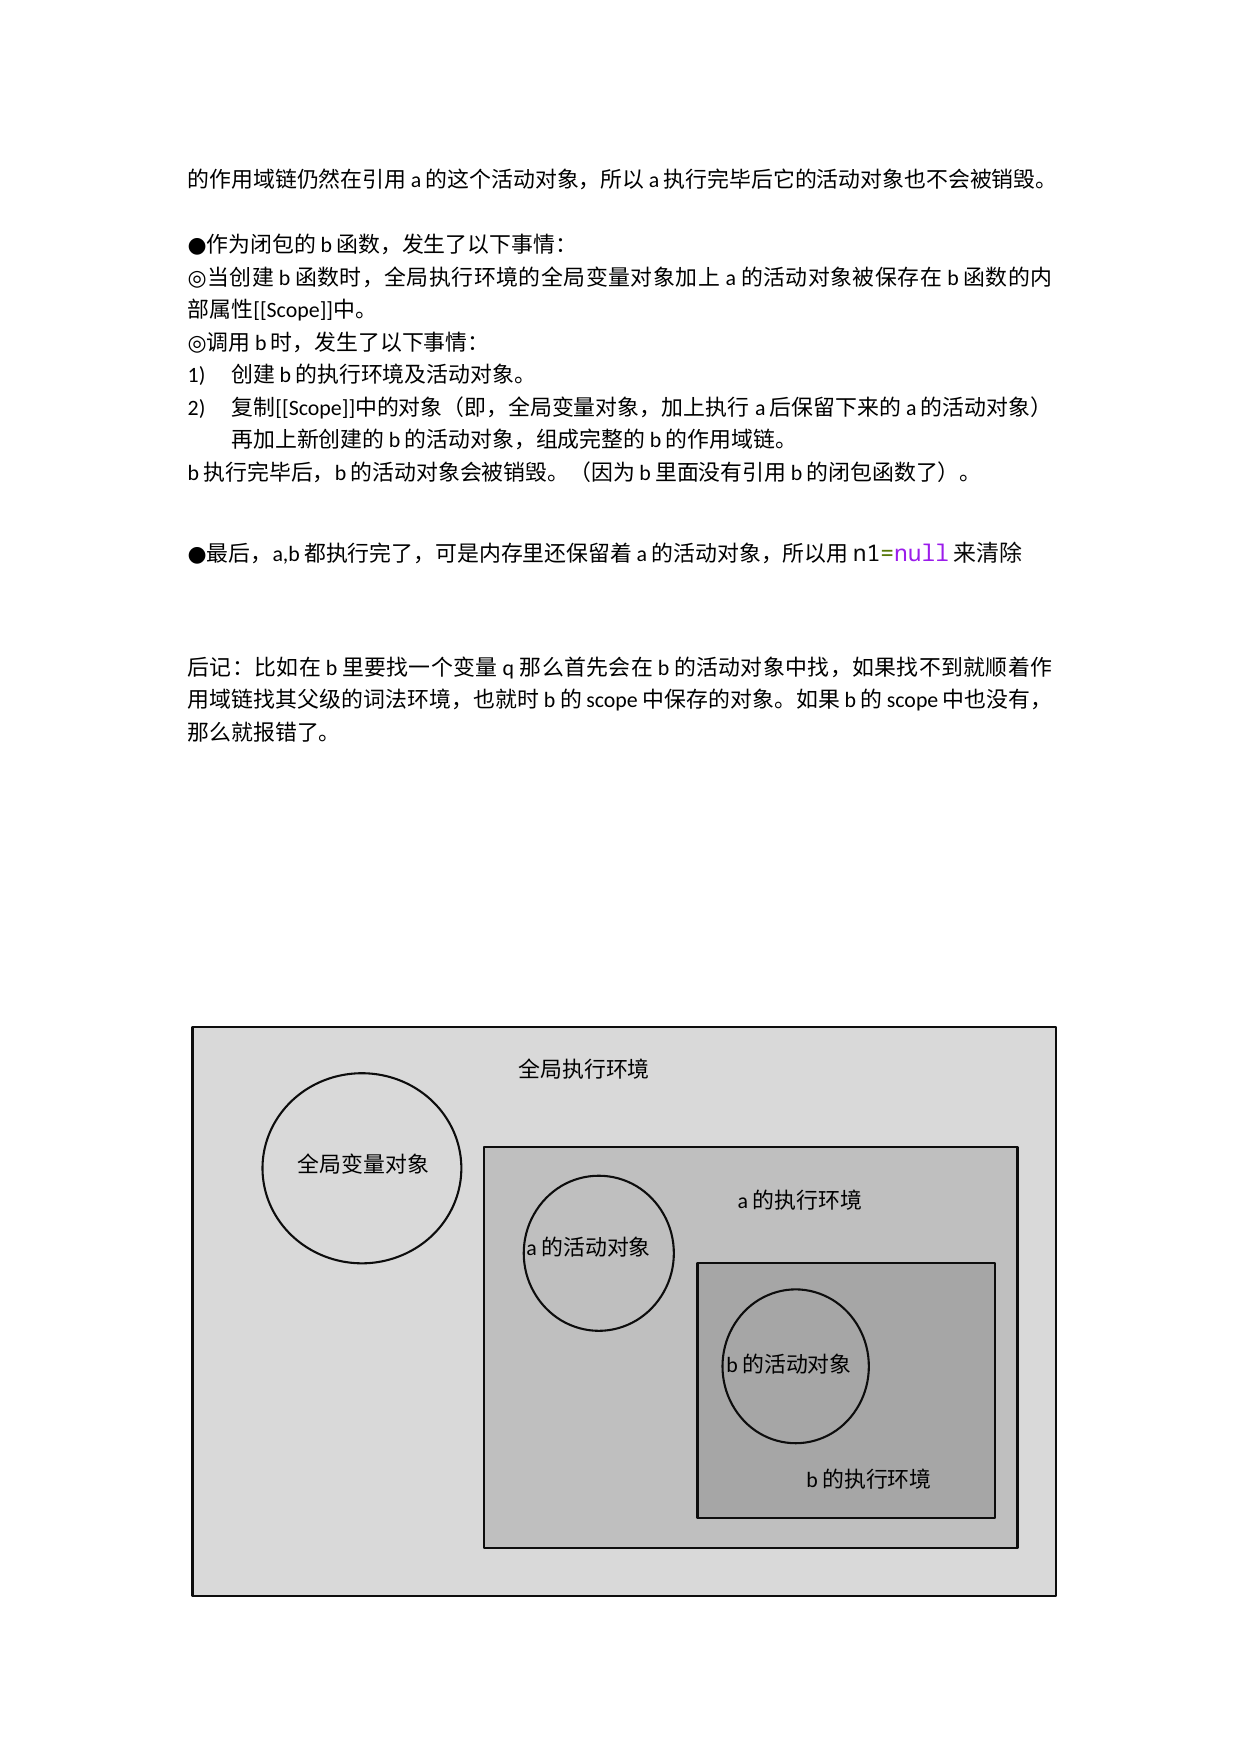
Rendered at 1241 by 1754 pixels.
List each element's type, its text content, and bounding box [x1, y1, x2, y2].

list 创建b的执行环境及活动对象。 [187, 357, 1053, 389]
text ◎当创建b函数时，全局执行环境的全局变量对象加上a的活动对象被保存在b函数的内部属性[[Scope]]中。 [187, 259, 1053, 324]
text ◎调用b时，发生了以下事情： [187, 324, 1053, 357]
text 后记：比如在b里要找一个变量q 那么首先会在b的活动对象中找，如果找不到就顺着作用域链找其父级的词法环境，也就时b的scope中保存的对象。如果b的scope中也没有，那么就报错了。 [187, 649, 1053, 747]
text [187, 162, 1053, 194]
text ●作为闭包的b函数，发生了以下事情： [187, 227, 1053, 259]
text b执行完毕后，b的活动对象会被销毁。（因为b里面没有引用b的闭包函数了）。 [187, 454, 1053, 487]
text ●最后，a,b都执行完了，可是内存里还保留着a的活动对象，所以用n1=null来清除 [187, 519, 1053, 584]
list 复制[[Scope]]中的对象（即，全局变量对象，加上执行a后保留下来的a的活动对象）再加上新创建的b的活动对象，组成完整的b的作用域链。 [187, 389, 1053, 454]
